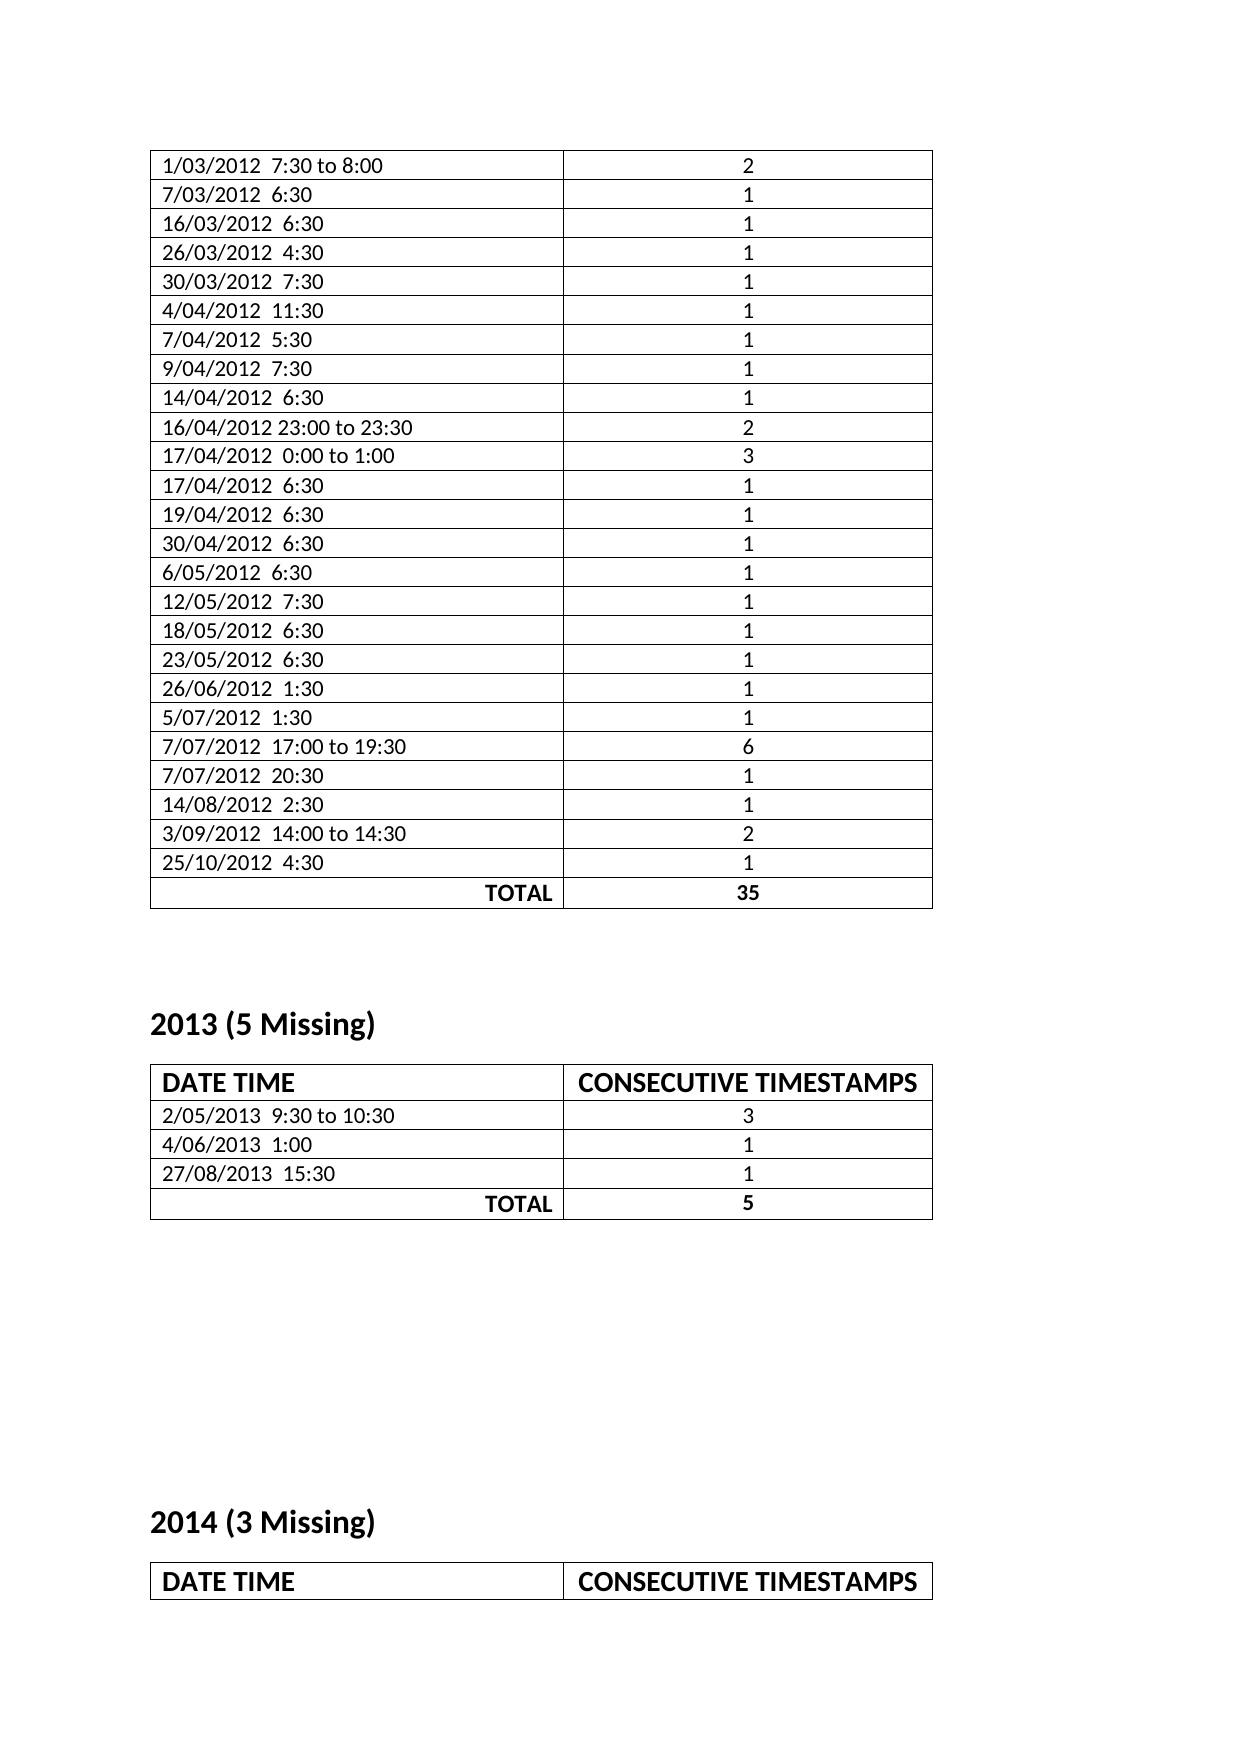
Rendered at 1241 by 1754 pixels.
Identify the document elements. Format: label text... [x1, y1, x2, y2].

table_cell 1 [564, 267, 932, 295]
table_cell 18/05/2012 6:30 [151, 616, 563, 644]
table_header CONSECUTIVE TIMESTAMPS [564, 1563, 932, 1598]
table_cell 1 [564, 790, 932, 818]
table_cell 19/04/2012 6:30 [151, 500, 563, 528]
table_cell 7/07/2012 20:30 [151, 761, 563, 789]
table_cell 30/04/2012 6:30 [151, 529, 563, 557]
table_cell 6 [564, 732, 932, 760]
table_cell 4/04/2012 11:30 [151, 296, 563, 324]
table_cell 26/06/2012 1:30 [151, 674, 563, 702]
table_cell 7/03/2012 6:30 [151, 180, 563, 208]
table_cell 6/05/2012 6:30 [151, 558, 563, 586]
table_cell 2 [564, 151, 932, 179]
table_cell 16/04/2012 23:00 to 23:30 [151, 413, 563, 441]
table_cell 1 [564, 325, 932, 353]
table_cell 7/04/2012 5:30 [151, 325, 563, 353]
table_cell 1 [564, 209, 932, 237]
table_cell TOTAL [151, 1189, 563, 1219]
table_cell 3 [564, 442, 932, 470]
table_cell 16/03/2012 6:30 [151, 209, 563, 237]
table_cell 1 [564, 674, 932, 702]
table_cell 1 [564, 703, 932, 731]
table_cell 1 [564, 761, 932, 789]
table_cell 1 [564, 355, 932, 382]
table_cell 1 [564, 558, 932, 586]
table_cell 2 [564, 413, 932, 441]
table_header CONSECUTIVE TIMESTAMPS [564, 1065, 932, 1100]
table_cell 27/08/2013 15:30 [151, 1159, 563, 1187]
table_cell 1 [564, 238, 932, 266]
table_header DATE TIME [151, 1563, 563, 1598]
table_cell 14/08/2012 2:30 [151, 790, 563, 818]
table_cell 7/07/2012 17:00 to 19:30 [151, 732, 563, 760]
table_cell 1 [564, 471, 932, 499]
table_cell 2/05/2013 9:30 to 10:30 [151, 1101, 563, 1129]
table_cell 3 [564, 1101, 932, 1129]
table_cell 1 [564, 296, 932, 324]
table_cell 9/04/2012 7:30 [151, 355, 563, 382]
text 2014 (3 Missing) [150, 1501, 1090, 1542]
table_cell 3/09/2012 14:00 to 14:30 [151, 820, 563, 847]
table_cell 1 [564, 645, 932, 673]
table_header DATE TIME [151, 1065, 563, 1100]
table_cell 4/06/2013 1:00 [151, 1130, 563, 1158]
table_cell 14/04/2012 6:30 [151, 384, 563, 412]
table_cell 17/04/2012 0:00 to 1:00 [151, 442, 563, 470]
table_cell 17/04/2012 6:30 [151, 471, 563, 499]
table_cell 2 [564, 820, 932, 847]
table_cell 5 [564, 1189, 932, 1219]
table_cell 1 [564, 587, 932, 615]
table_cell 25/10/2012 4:30 [151, 849, 563, 877]
table_cell 30/03/2012 7:30 [151, 267, 563, 295]
table_cell 1 [564, 529, 932, 557]
table_cell 5/07/2012 1:30 [151, 703, 563, 731]
table_cell 1 [564, 616, 932, 644]
table_cell 23/05/2012 6:30 [151, 645, 563, 673]
table_cell 1 [564, 500, 932, 528]
text 2013 (5 Missing) [150, 1003, 1090, 1044]
table_cell 12/05/2012 7:30 [151, 587, 563, 615]
table_cell 35 [564, 878, 932, 908]
table_cell 1 [564, 1159, 932, 1187]
table_cell 1 [564, 384, 932, 412]
table_cell TOTAL [151, 878, 563, 908]
table_cell 1 [564, 180, 932, 208]
table_cell 26/03/2012 4:30 [151, 238, 563, 266]
table_cell 1/03/2012 7:30 to 8:00 [151, 151, 563, 179]
table_cell 1 [564, 849, 932, 877]
table_cell 1 [564, 1130, 932, 1158]
